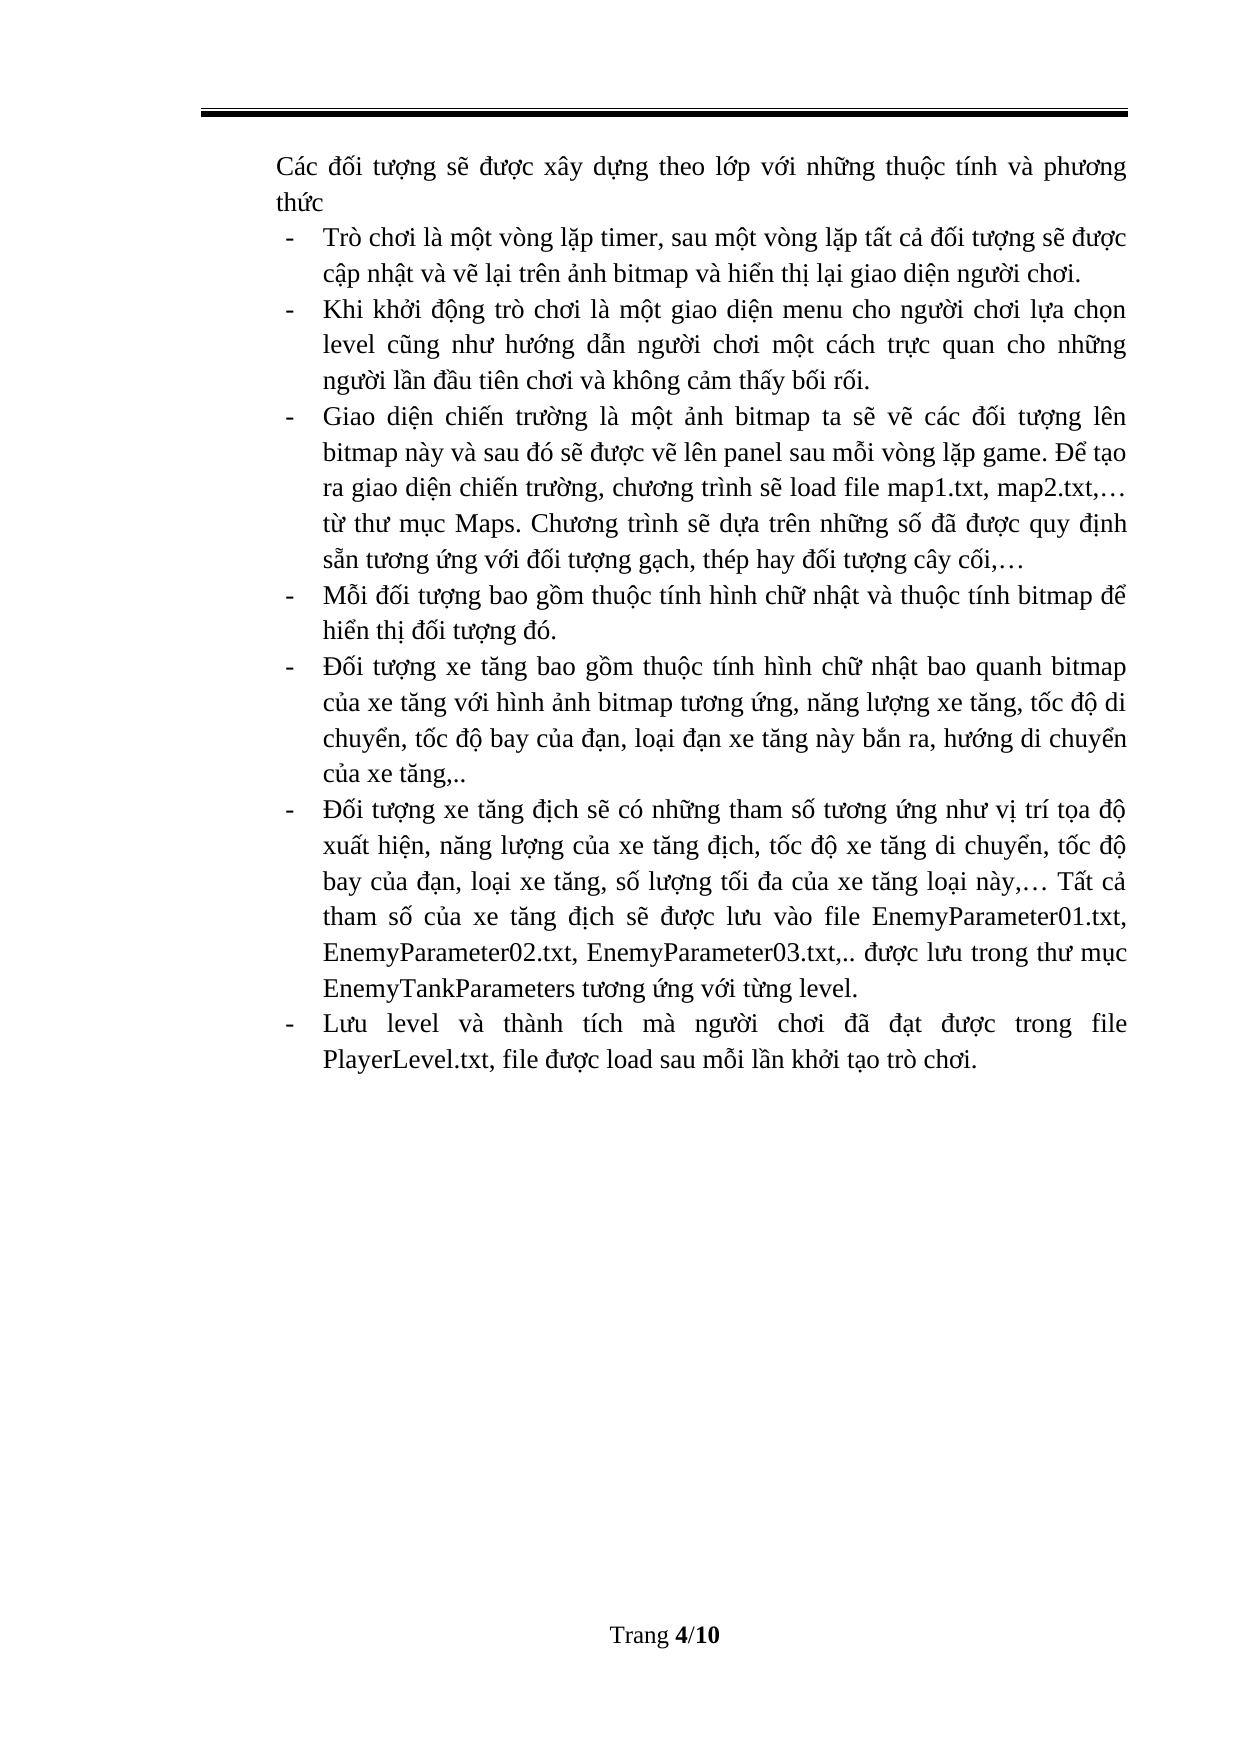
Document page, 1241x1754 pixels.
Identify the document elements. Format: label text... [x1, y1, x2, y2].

list Mỗi đối tượng bao gồm thuộc tính hình chữ nhật và thuộc tính bitmap để hiển thị đối tượng đó. [285, 579, 1128, 646]
list Đối tượng xe tăng bao gồm thuộc tính hình chữ nhật bao quanh bitmap của xe tăng với hình ảnh bitmap tương ứng, năng lượng xe tăng, tốc độ di chuyển, tốc độ bay của đạn, loại đạn xe tăng này bắn ra, hướng di chuyển của xe tăng,.. [285, 650, 1128, 788]
list Khi khởi động trò chơi là một giao diện menu cho người chơi lựa chọn level cũng như hướng dẫn người chơi một cách trực quan cho những người lần đầu tiên chơi và không cảm thấy bối rối. [285, 293, 1128, 396]
list Đối tượng xe tăng địch sẽ có những tham số tương ứng như vị trí tọa độ xuất hiện, năng lượng của xe tăng địch, tốc độ xe tăng di chuyển, tốc độ bay của đạn, loại xe tăng, số lượng tối đa của xe tăng loại này,… Tất cả tham số của xe tăng địch sẽ được lưu vào file EnemyParameter01.txt, EnemyParameter02.txt, EnemyParameter03.txt,.. được lưu trong thư mục EnemyTankParameters tương ứng với từng level. [285, 793, 1128, 1003]
list Các đối tượng sẽ được xây dựng theo lớp với những thuộc tính và phương thức [276, 150, 1128, 217]
list Trò chơi là một vòng lặp timer, sau một vòng lặp tất cả đối tượng sẽ được cập nhật và vẽ lại trên ảnh bitmap và hiển thị lại giao diện người chơi. [285, 221, 1128, 288]
list Lưu level và thành tích mà người chơi đã đạt được trong file PlayerLevel.txt, file được load sau mỗi lần khởi tạo trò chơi. [285, 1007, 1128, 1074]
list Giao diện chiến trường là một ảnh bitmap ta sẽ vẽ các đối tượng lên bitmap này và sau đó sẽ được vẽ lên panel sau mỗi vòng lặp game. Để tạo ra giao diện chiến trường, chương trình sẽ load file map1.txt, map2.txt,… từ thư mục Maps. Chương trình sẽ dựa trên những số đã được quy định sẵn tương ứng với đối tượng gạch, thép hay đối tượng cây cối,… [285, 400, 1128, 574]
